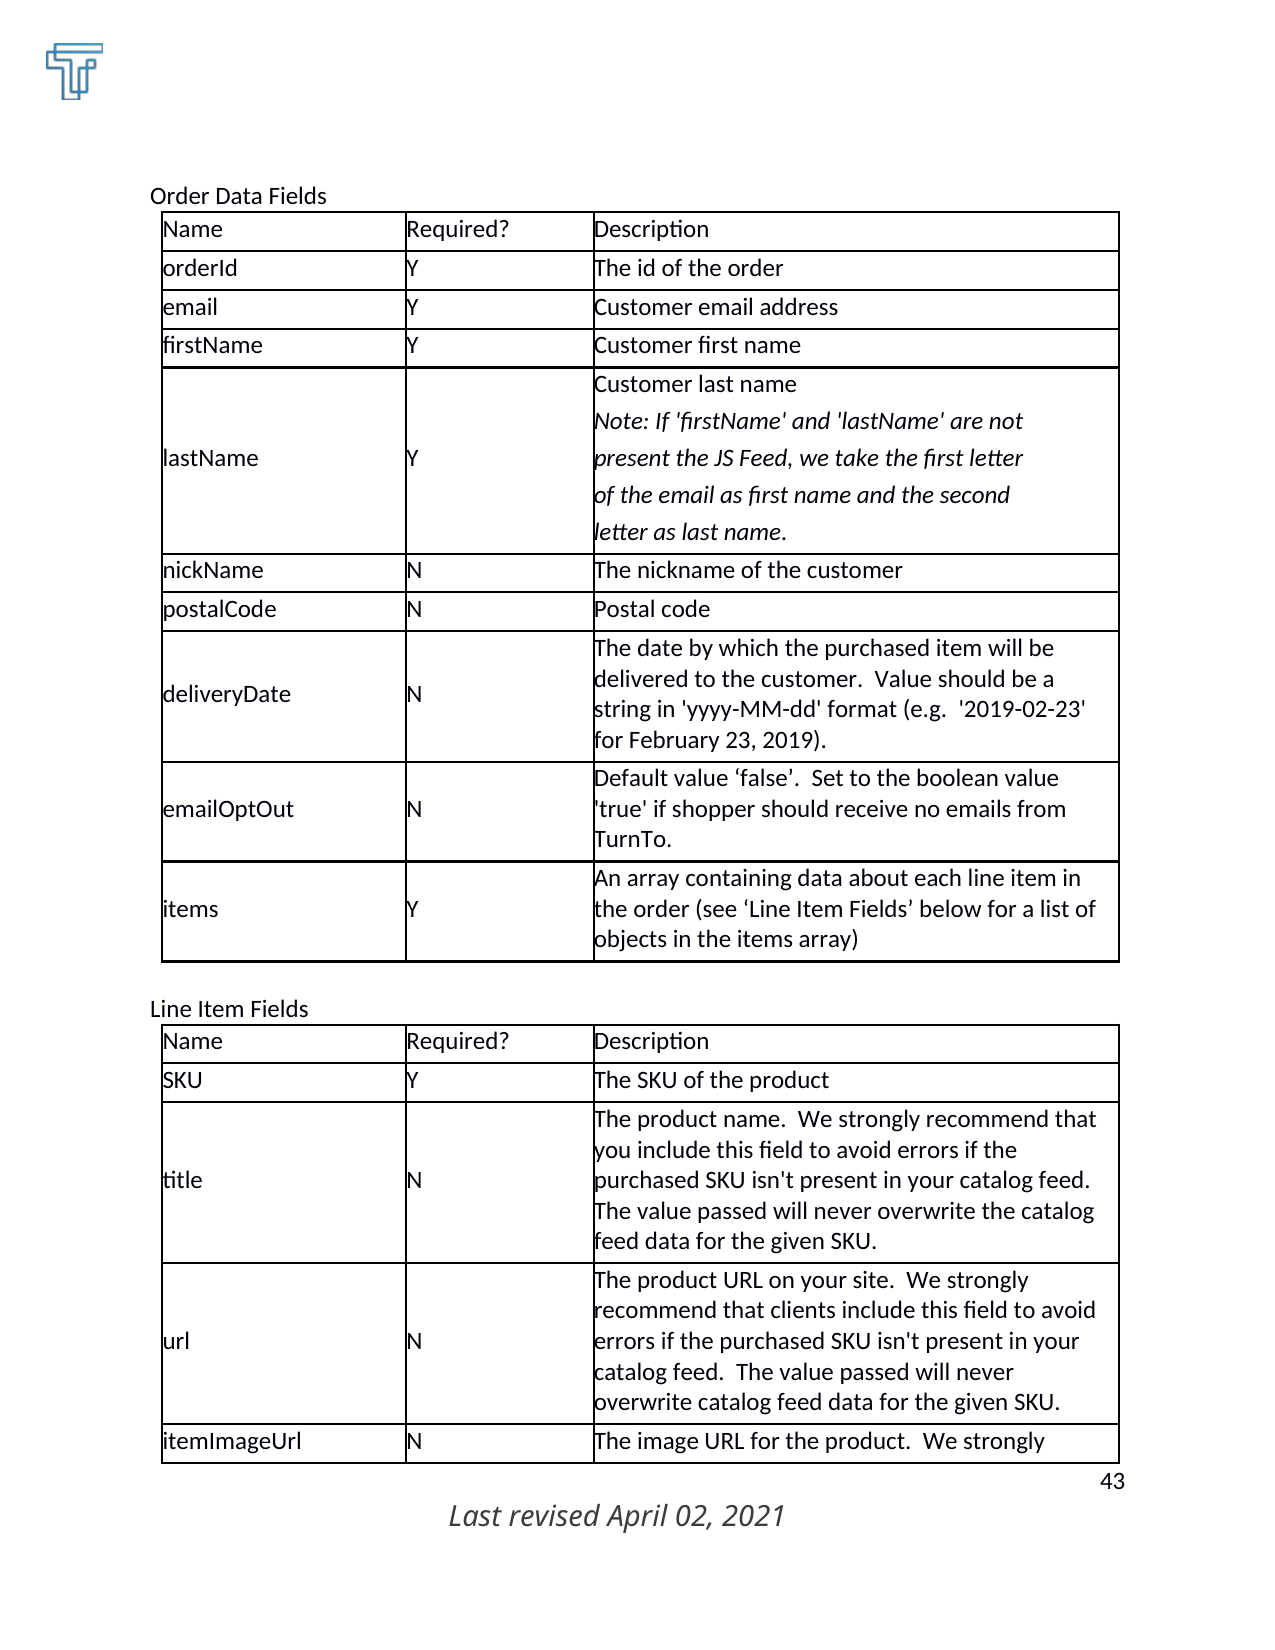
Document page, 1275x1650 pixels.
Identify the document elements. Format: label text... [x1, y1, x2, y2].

table_cell N [407, 555, 593, 591]
table_cell Default value ‘false’. Set to the boolean value 'true' if shopper should receive no emails from TurnTo. [595, 763, 1118, 860]
table_header Name [163, 213, 405, 250]
table_header Required? [407, 213, 593, 250]
table_cell itemImageUrl [163, 1425, 405, 1462]
table_cell Customer last name Note: If 'firstName' and 'lastName' are not present the JS Feed, we take the first letter of the email as first name and the second letter as last name. [595, 369, 1118, 552]
table_cell firstName [163, 330, 405, 366]
table_cell postalCode [163, 593, 405, 630]
table_cell N [407, 763, 593, 860]
table_cell deliveryDate [163, 632, 405, 761]
table_header Required? [407, 1026, 593, 1062]
table_header Name [163, 1026, 405, 1062]
table_cell The product URL on your site. We strongly recommend that clients include this field to avoid errors if the purchased SKU isn't present in your catalog feed. The value passed will never overwrite catalog feed data for the given SKU. [595, 1264, 1118, 1423]
picture [46, 43, 103, 100]
table_cell N [407, 1264, 593, 1423]
table_cell N [407, 1425, 593, 1462]
table_header Description [595, 1026, 1118, 1062]
table_cell orderId [163, 252, 405, 289]
table_cell SKU [163, 1064, 405, 1101]
table_cell nickName [163, 555, 405, 591]
text Line Item Fields [150, 993, 1125, 1023]
table_cell The id of the order [595, 252, 1118, 289]
table_cell The date by which the purchased item will be delivered to the customer. Value should be a string in 'yyyy-MM-dd' format (e.g. '2019-02-23' for February 23, 2019). [595, 632, 1118, 761]
table_cell Y [407, 863, 593, 960]
table_cell Y [407, 252, 593, 289]
table_cell The nickname of the customer [595, 555, 1118, 591]
table_cell Y [407, 1064, 593, 1101]
table_cell N [407, 593, 593, 630]
table_cell email [163, 291, 405, 328]
table_cell The SKU of the product [595, 1064, 1118, 1101]
table_cell emailOptOut [163, 763, 405, 860]
table_cell N [407, 1103, 593, 1262]
table_cell Y [407, 330, 593, 366]
table_cell Customer first name [595, 330, 1118, 366]
table_cell url [163, 1264, 405, 1423]
table_cell items [163, 863, 405, 960]
table_cell Customer email address [595, 291, 1118, 328]
table_cell N [407, 632, 593, 761]
table_cell Postal code [595, 593, 1118, 630]
text Order Data Fields [150, 181, 1125, 211]
table_cell Y [407, 369, 593, 552]
table_header Description [595, 213, 1118, 250]
table_cell An array containing data about each line item in the order (see ‘Line Item Fields’ below for a list of objects in the items array) [595, 863, 1118, 960]
table_cell title [163, 1103, 405, 1262]
table_cell Y [407, 291, 593, 328]
table_cell The product name. We strongly recommend that you include this field to avoid errors if the purchased SKU isn't present in your catalog feed. The value passed will never overwrite the catalog feed data for the given SKU. [595, 1103, 1118, 1262]
table_cell lastName [163, 369, 405, 552]
